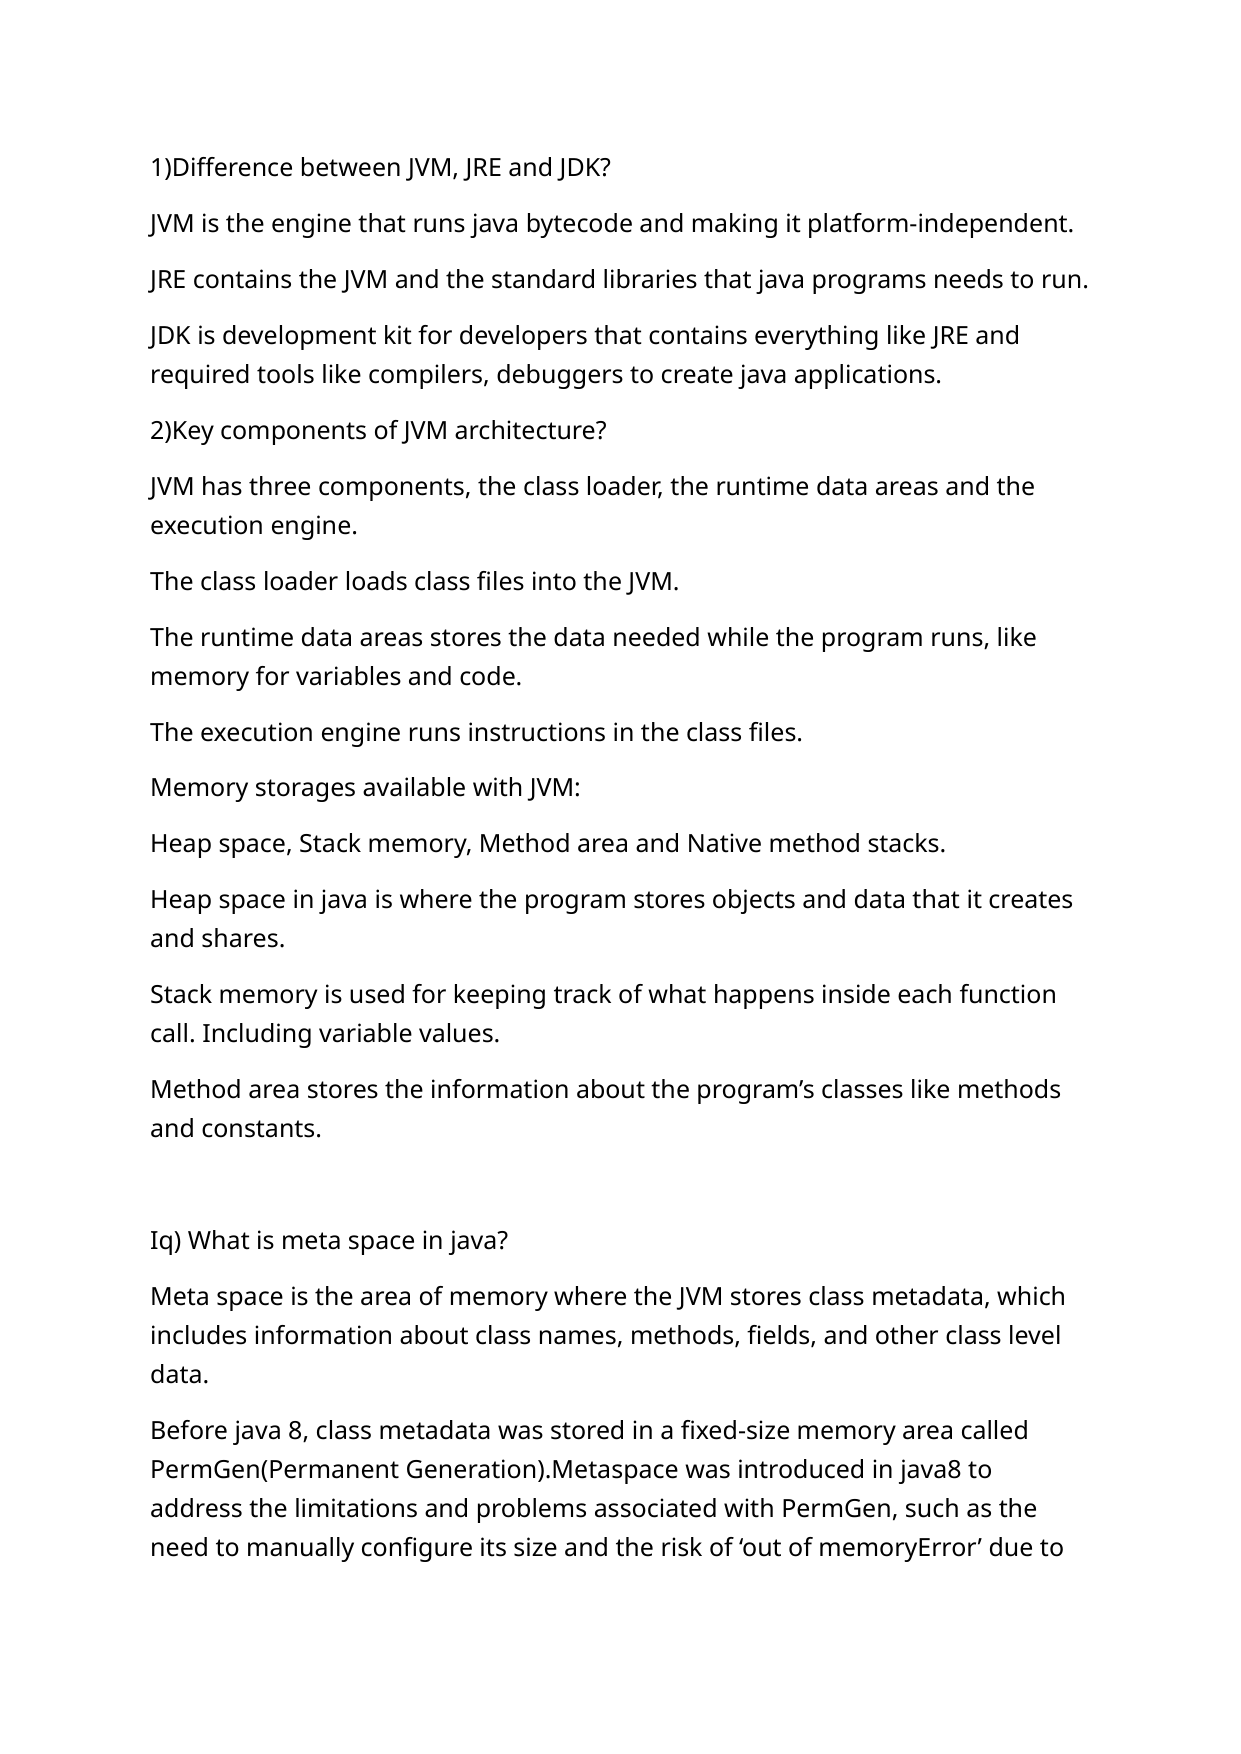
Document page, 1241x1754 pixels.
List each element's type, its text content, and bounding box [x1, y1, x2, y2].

text Iq) What is meta space in java? [150, 1222, 1090, 1257]
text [150, 1412, 1090, 1564]
text The runtime data areas stores the data needed while the program runs, like memory for variables and code. [150, 619, 1090, 692]
text Stack memory is used for keeping track of what happens inside each function call. Including variable values. [150, 977, 1090, 1050]
text Meta space is the area of memory where the JVM stores class metadata, which includes information about class names, methods, fields, and other class level data. [150, 1278, 1090, 1391]
text The execution engine runs instructions in the class files. [150, 714, 1090, 748]
text JRE contains the JVM and the standard libraries that java programs needs to run. [150, 262, 1090, 296]
text 2)Key components of JVM architecture? [150, 412, 1090, 447]
text Memory storages available with JVM: [150, 770, 1090, 804]
text JDK is development kit for developers that contains everything like JRE and required tools like compilers, debuggers to create java applications. [150, 317, 1090, 391]
text Heap space in java is where the program stores objects and data that it creates and shares. [150, 882, 1090, 955]
text JVM has three components, the class loader, the runtime data areas and the execution engine. [150, 468, 1090, 542]
text The class loader loads class files into the JVM. [150, 563, 1090, 597]
text 1)Difference between JVM, JRE and JDK? [150, 150, 1090, 184]
text Heap space, Stack memory, Method area and Native method stacks. [150, 826, 1090, 860]
text Method area stores the information about the program’s classes like methods and constants. [150, 1072, 1090, 1145]
text JVM is the engine that runs java bytecode and making it platform-independent. [150, 206, 1090, 240]
